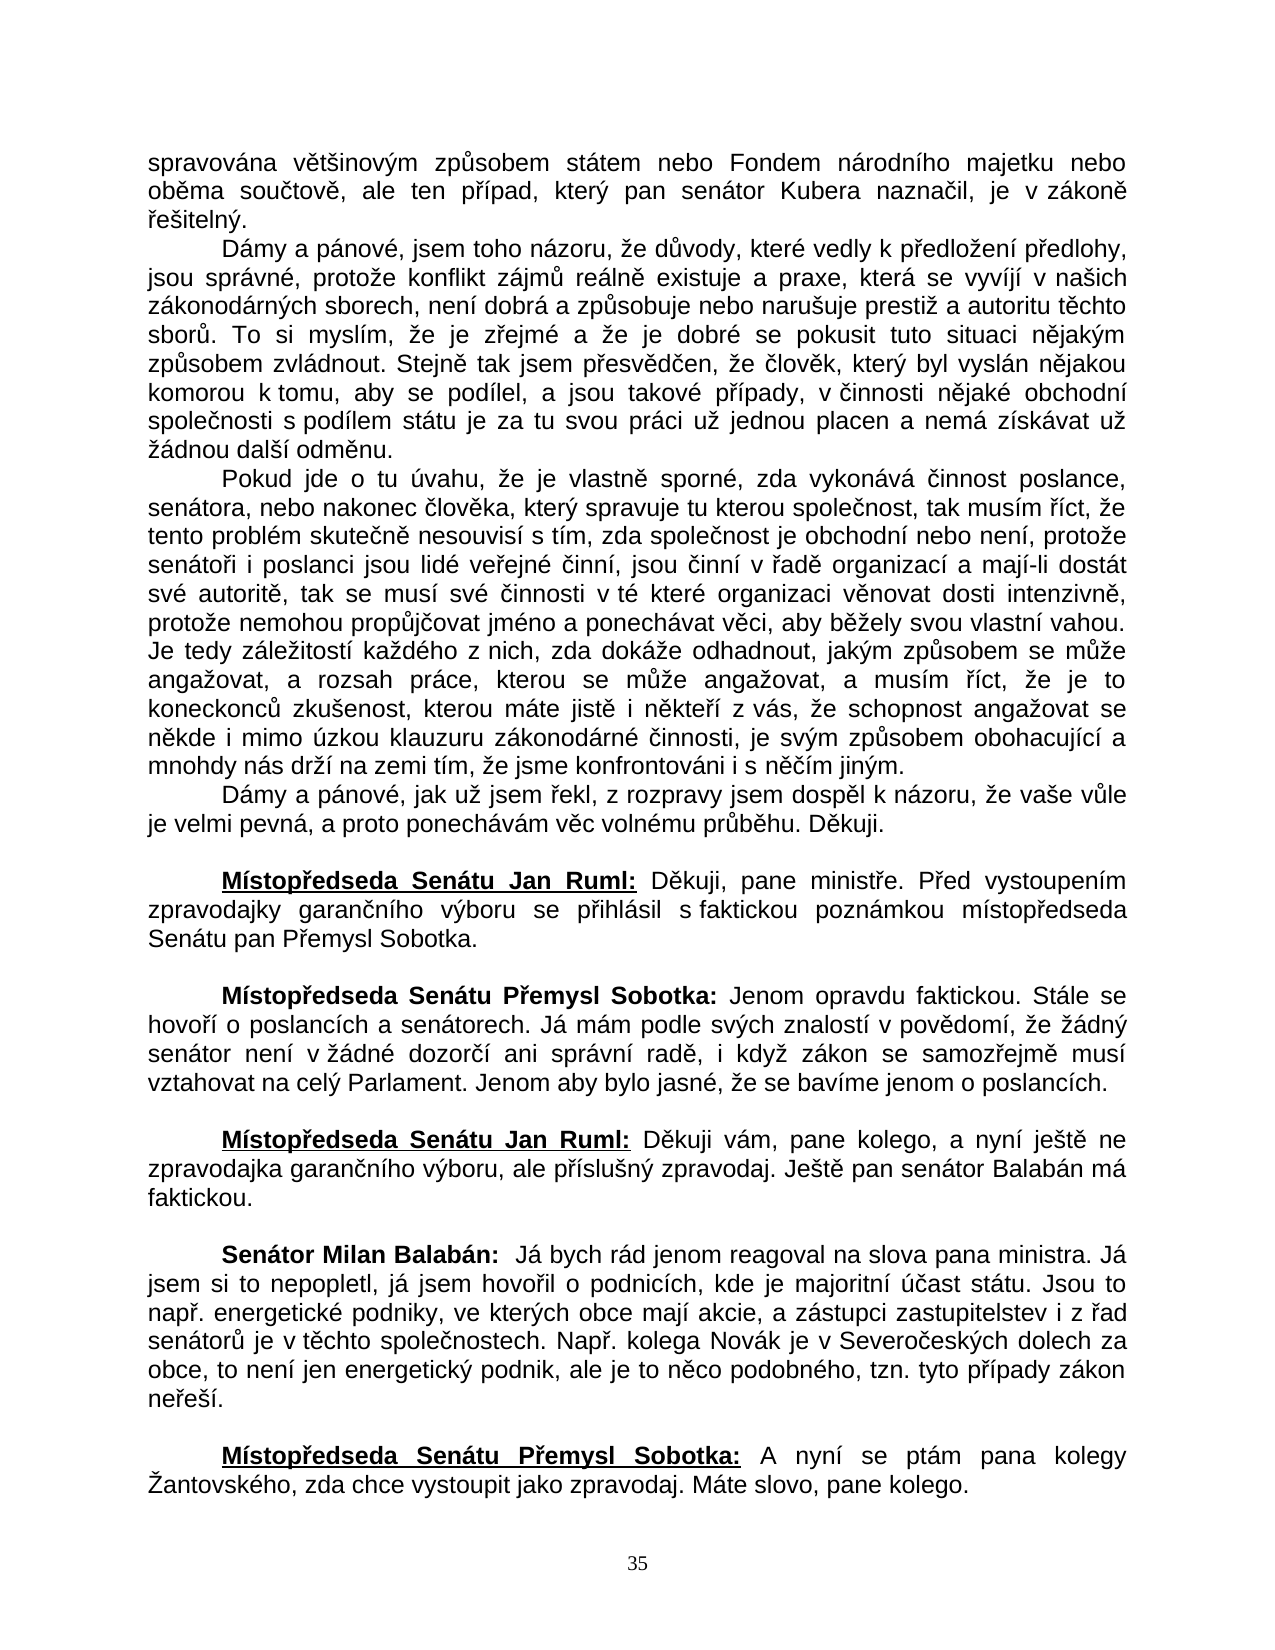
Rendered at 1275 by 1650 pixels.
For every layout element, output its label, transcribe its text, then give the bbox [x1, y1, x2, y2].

text Dámy a pánové, jsem toho názoru, že důvody, které vedly k předložení předlohy, jsou správné, protože konflikt zájmů reálně existuje a praxe, která se vyvíjí v našich zákonodárných sborech, není dobrá a způsobuje nebo narušuje prestiž a autoritu těchto sborů. To si myslím, že je zřejmé a že je dobré se pokusit tuto situaci nějakým způsobem zvládnout. Stejně tak jsem přesvědčen, že člověk, který byl vyslán nějakou komorou k tomu, aby se podílel, a jsou takové případy, v činnosti nějaké obchodní společnosti s podílem státu je za tu svou práci už jednou placen a nemá získávat už žádnou další odměnu. [148, 234, 1127, 464]
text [148, 148, 1127, 234]
text Místopředseda Senátu Jan Ruml: Děkuji, pane ministře. Před vystoupením zpravodajky garančního výboru se přihlásil s faktickou poznámkou místopředseda Senátu pan Přemysl Sobotka. [148, 866, 1127, 953]
text Dámy a pánové, jak už jsem řekl, z rozpravy jsem dospěl k názoru, že vaše vůle je velmi pevná, a proto ponechávám věc volnému průběhu. Děkuji. [148, 780, 1127, 838]
text Senátor Milan Balabán: Já bych rád jenom reagoval na slova pana ministra. Já jsem si to nepopletl, já jsem hovořil o podnicích, kde je majoritní účast státu. Jsou to např. energetické podniky, ve kterých obce mají akcie, a zástupci zastupitelstev i z řad senátorů je v těchto společnostech. Např. kolega Novák je v Severočeských dolech za obce, to není jen energetický podnik, ale je to něco podobného, tzn. tyto případy zákon neřeší. [148, 1240, 1127, 1413]
text Místopředseda Senátu Přemysl Sobotka: Jenom opravdu faktickou. Stále se hovoří o poslancích a senátorech. Já mám podle svých znalostí v povědomí, že žádný senátor není v žádné dozorčí ani správní radě, i když zákon se samozřejmě musí vztahovat na celý Parlament. Jenom aby bylo jasné, že se bavíme jenom o poslancích. [148, 981, 1127, 1096]
text Místopředseda Senátu Jan Ruml: Děkuji vám, pane kolego, a nyní ještě ne zpravodajka garančního výboru, ale příslušný zpravodaj. Ještě pan senátor Balabán má faktickou. [148, 1125, 1127, 1211]
text Místopředseda Senátu Přemysl Sobotka: A nyní se ptám pana kolegy Žantovského, zda chce vystoupit jako zpravodaj. Máte slovo, pane kolego. [148, 1441, 1127, 1499]
text Pokud jde o tu úvahu, že je vlastně sporné, zda vykonává činnost poslance, senátora, nebo nakonec člověka, který spravuje tu kterou společnost, tak musím říct, že tento problém skutečně nesouvisí s tím, zda společnost je obchodní nebo není, protože senátoři i poslanci jsou lidé veřejné činní, jsou činní v řadě organizací a mají-li dostát své autoritě, tak se musí své činnosti v té které organizaci věnovat dosti intenzivně, protože nemohou propůjčovat jméno a ponechávat věci, aby běžely svou vlastní vahou. Je tedy záležitostí každého z nich, zda dokáže odhadnout, jakým způsobem se může angažovat, a rozsah práce, kterou se může angažovat, a musím říct, že je to koneckonců zkušenost, kterou máte jistě i někteří z vás, že schopnost angažovat se někde i mimo úzkou klauzuru zákonodárné činnosti, je svým způsobem obohacující a mnohdy nás drží na zemi tím, že jsme konfrontováni i s něčím jiným. [148, 464, 1127, 780]
